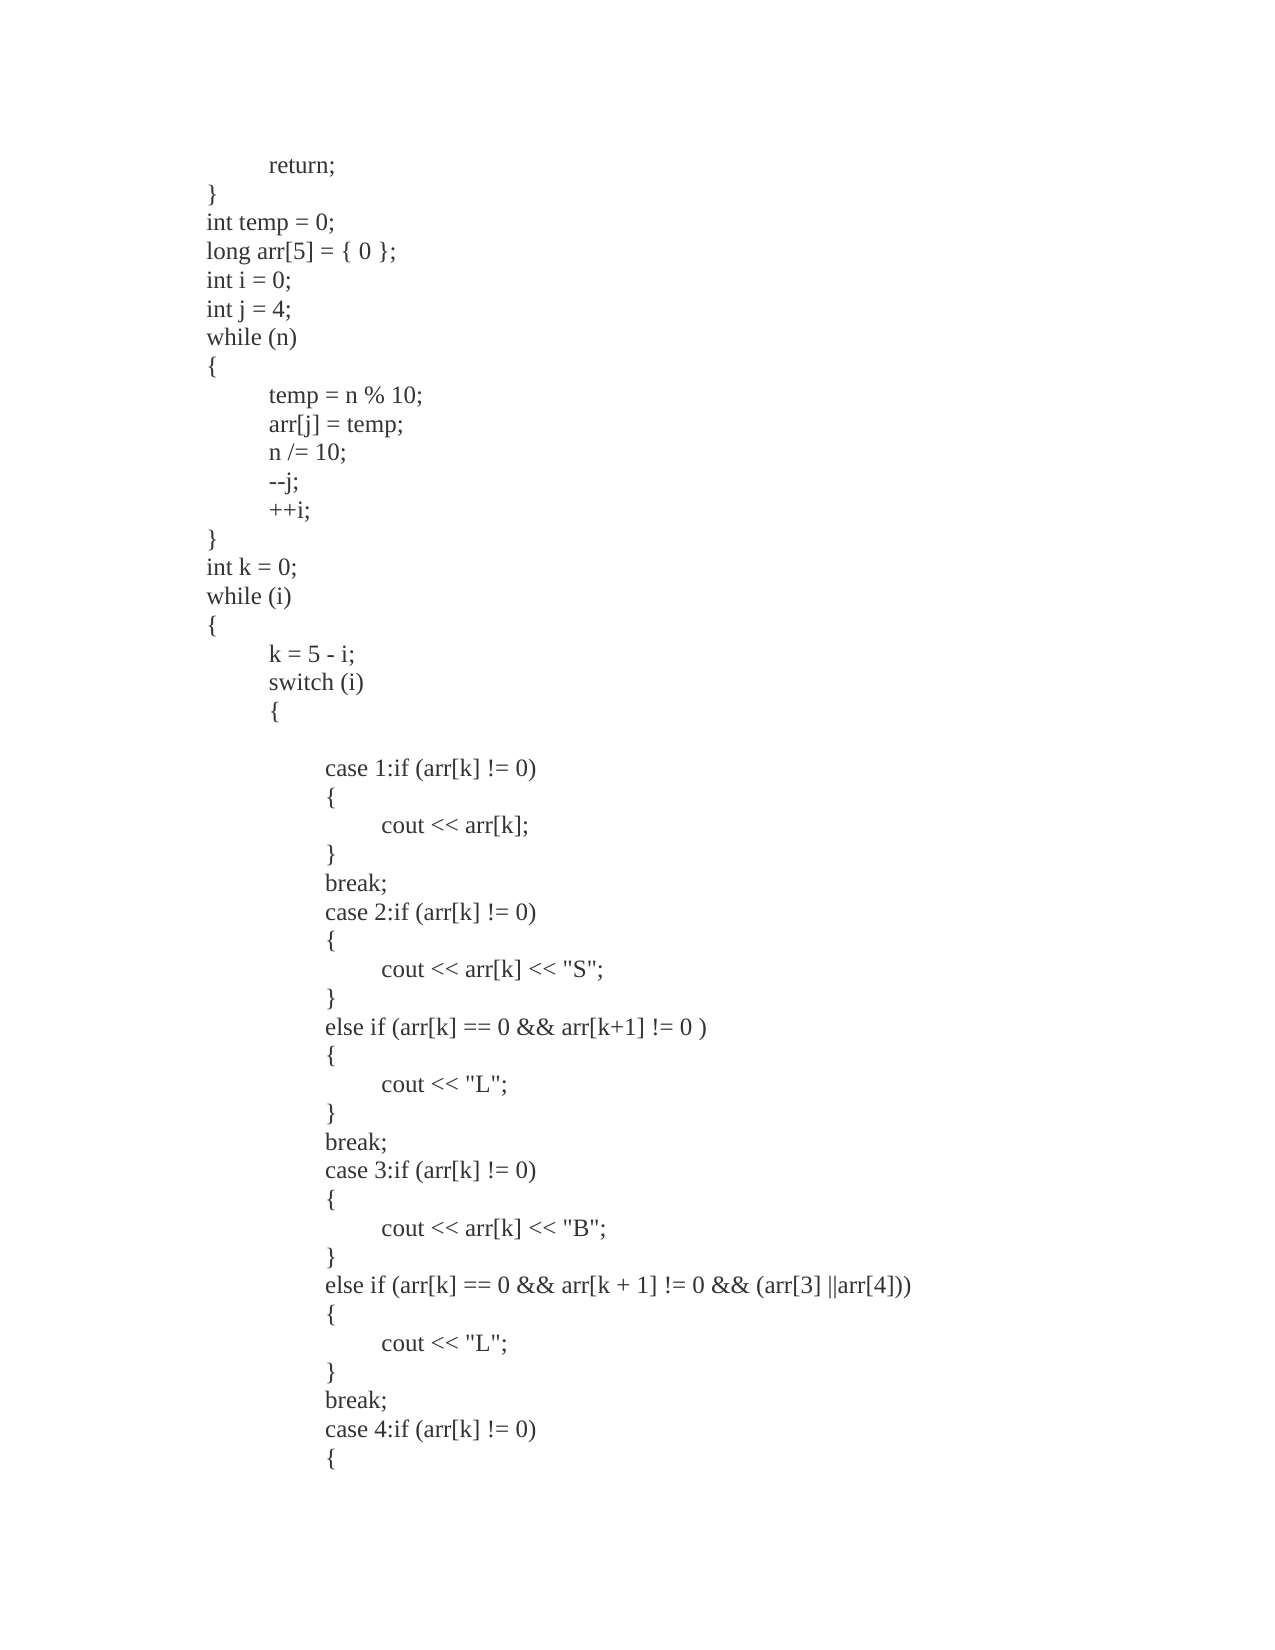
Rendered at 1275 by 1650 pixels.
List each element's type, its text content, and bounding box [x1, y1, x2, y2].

text } [150, 1242, 1125, 1271]
text { [150, 1299, 1125, 1328]
text cout << "L"; [150, 1328, 1125, 1357]
text case 1:if (arr[k] != 0) [150, 753, 1125, 782]
text long arr[5] = { 0 }; [150, 236, 1125, 265]
text { [150, 782, 1125, 811]
text { [150, 1443, 1125, 1472]
text int i = 0; [150, 265, 1125, 294]
text while (i) [150, 581, 1125, 610]
text { [150, 351, 1125, 380]
text else if (arr[k] == 0 && arr[k + 1] != 0 && (arr[3] ||arr[4])) [150, 1271, 1125, 1299]
text ++i; [150, 495, 1125, 524]
text n /= 10; [150, 437, 1125, 466]
text cout << arr[k] << "S"; [150, 954, 1125, 983]
text temp = n % 10; [150, 380, 1125, 409]
text { [150, 610, 1125, 639]
text cout << "L"; [150, 1069, 1125, 1098]
text case 4:if (arr[k] != 0) [150, 1414, 1125, 1443]
text return; [150, 150, 1125, 179]
text { [150, 1184, 1125, 1213]
text } [150, 179, 1125, 207]
text } [150, 839, 1125, 868]
text case 3:if (arr[k] != 0) [150, 1156, 1125, 1184]
text } [150, 983, 1125, 1012]
text switch (i) [150, 667, 1125, 696]
text k = 5 - i; [150, 639, 1125, 667]
text break; [150, 1127, 1125, 1156]
text { [150, 1041, 1125, 1069]
text { [150, 926, 1125, 954]
text case 2:if (arr[k] != 0) [150, 897, 1125, 926]
text int temp = 0; [150, 207, 1125, 236]
text arr[j] = temp; [150, 409, 1125, 437]
text } [150, 1357, 1125, 1386]
text break; [150, 1386, 1125, 1414]
text int k = 0; [150, 552, 1125, 581]
text --j; [150, 466, 1125, 495]
text cout << arr[k]; [150, 811, 1125, 839]
text int j = 4; [150, 294, 1125, 322]
text break; [150, 868, 1125, 897]
text while (n) [150, 322, 1125, 351]
text } [150, 524, 1125, 552]
text else if (arr[k] == 0 && arr[k+1] != 0 ) [150, 1012, 1125, 1041]
text cout << arr[k] << "B"; [150, 1213, 1125, 1242]
text } [150, 1098, 1125, 1127]
text { [150, 696, 1125, 725]
